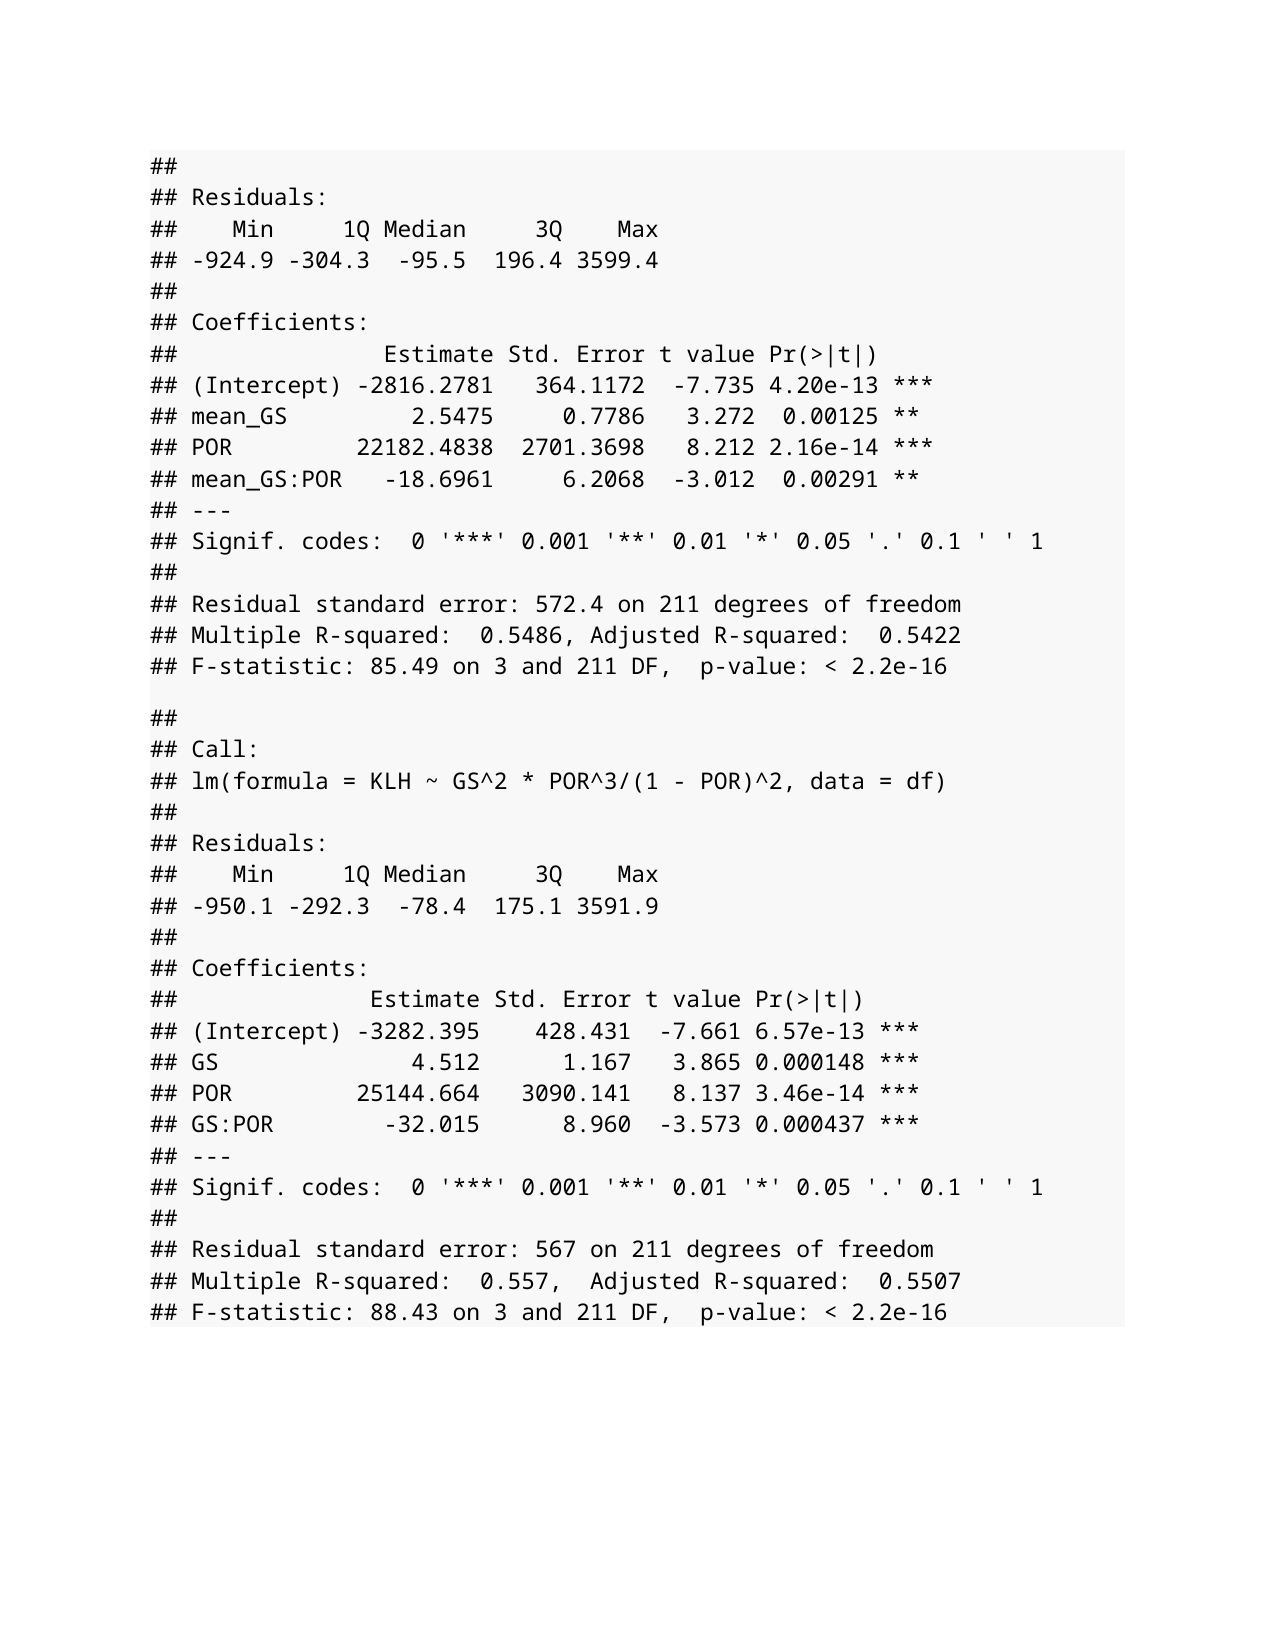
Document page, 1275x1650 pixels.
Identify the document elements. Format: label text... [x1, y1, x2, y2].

text ## ## Call: ## lm(formula = KLH ~ GS^2 * POR^3/(1 - POR)^2, data = df) ## ## Residuals: ## Min 1Q Median 3Q Max ## -950.1 -292.3 -78.4 175.1 3591.9 ## ## Coefficients: ## Estimate Std. Error t value Pr(>|t|) ## (Intercept) -3282.395 428.431 -7.661 6.57e-13 *** ## GS 4.512 1.167 3.865 0.000148 *** ## POR 25144.664 3090.141 8.137 3.46e-14 *** ## GS:POR -32.015 8.960 -3.573 0.000437 *** ## --- ## Signif. codes: 0 '***' 0.001 '**' 0.01 '*' 0.05 '.' 0.1 ' ' 1 ## ## Residual standard error: 567 on 211 degrees of freedom ## Multiple R-squared: 0.557, Adjusted R-squared: 0.5507 ## F-statistic: 88.43 on 3 and 211 DF, p-value: < 2.2e-16 [150, 702, 1125, 1327]
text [150, 150, 1125, 681]
